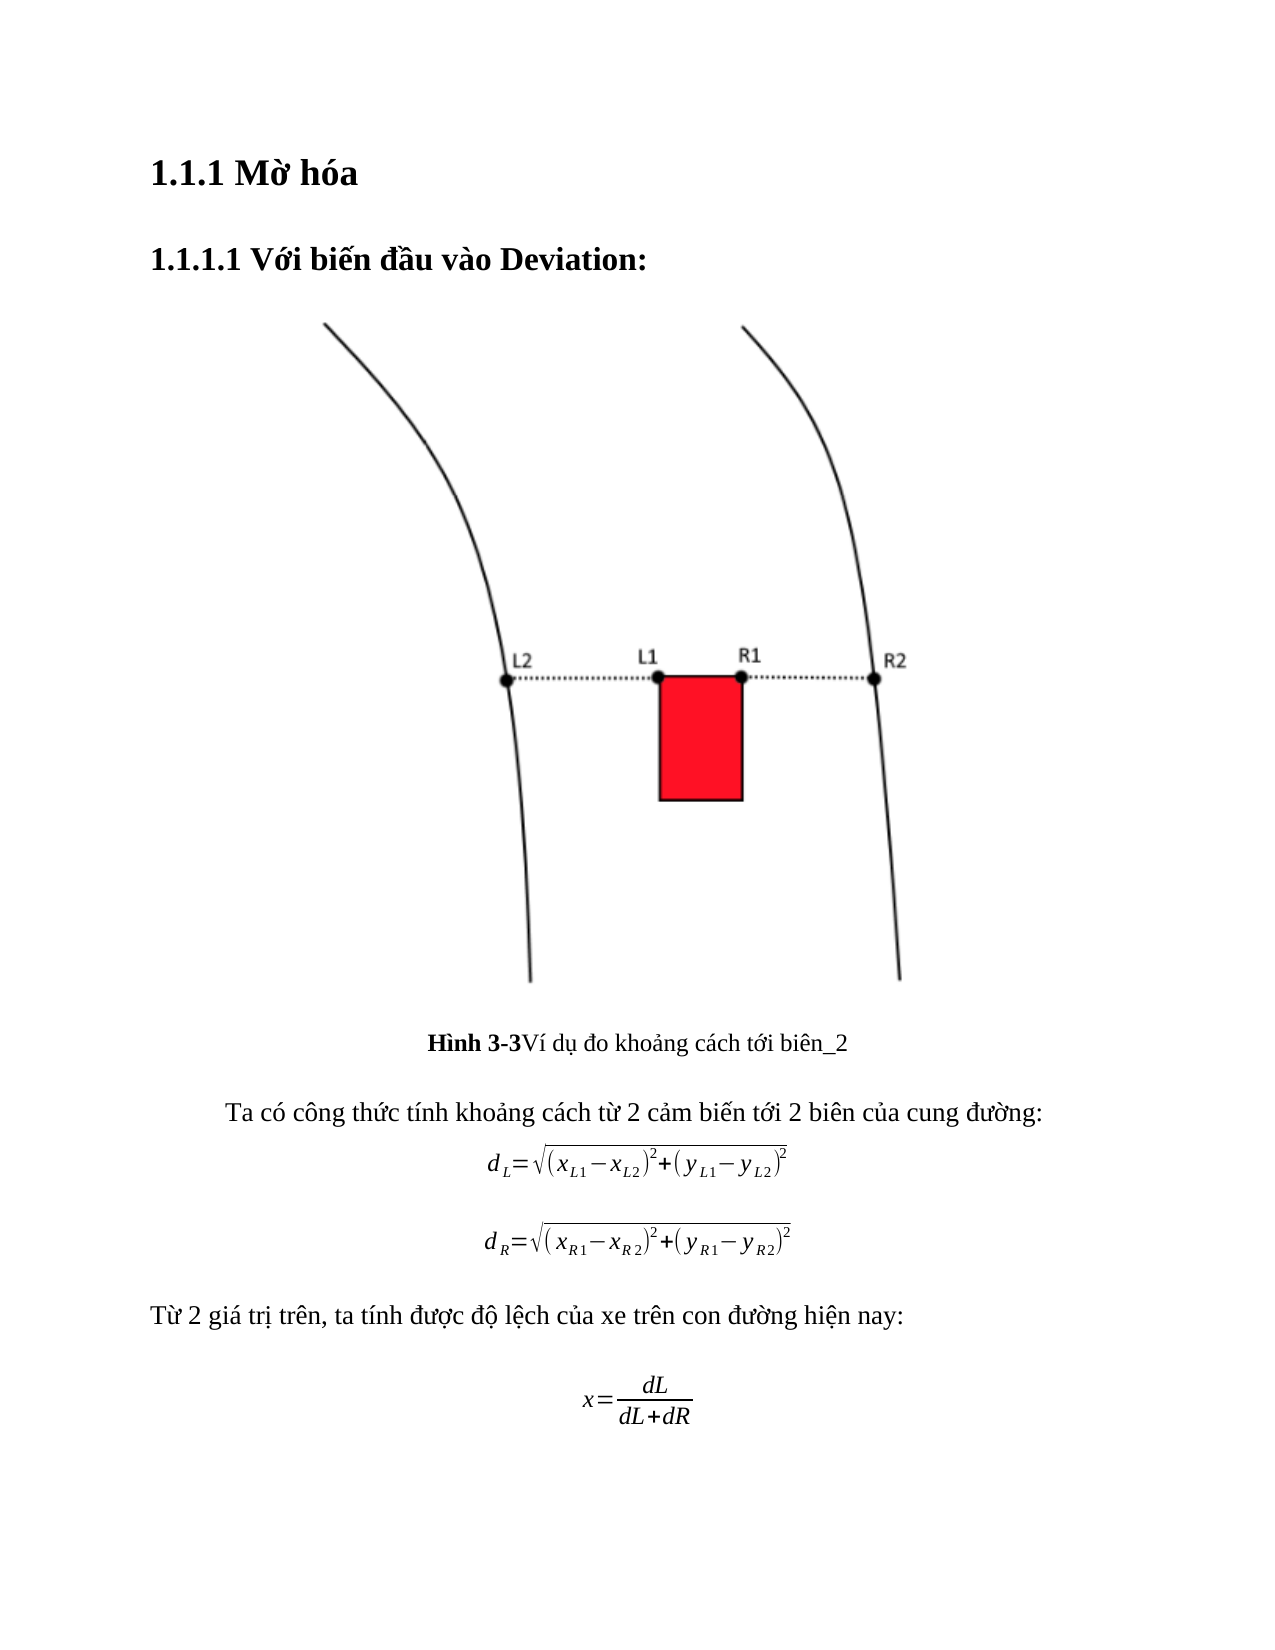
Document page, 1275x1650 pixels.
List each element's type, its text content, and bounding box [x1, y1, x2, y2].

subtitle Mờ hóa [150, 150, 1125, 193]
subtitle Với biến đầu vào Deviation: [150, 240, 1125, 278]
text Từ 2 giá trị trên, ta tính được độ lệch của xe trên con đường hiện nay: [150, 1299, 1125, 1331]
text Ta có công thức tính khoảng cách từ 2 cảm biến tới 2 biên của cung đường: [150, 1097, 1125, 1181]
text Hình 3-3Ví dụ đo khoảng cách tới biên_2 [150, 1028, 1125, 1057]
picture [248, 322, 1027, 988]
